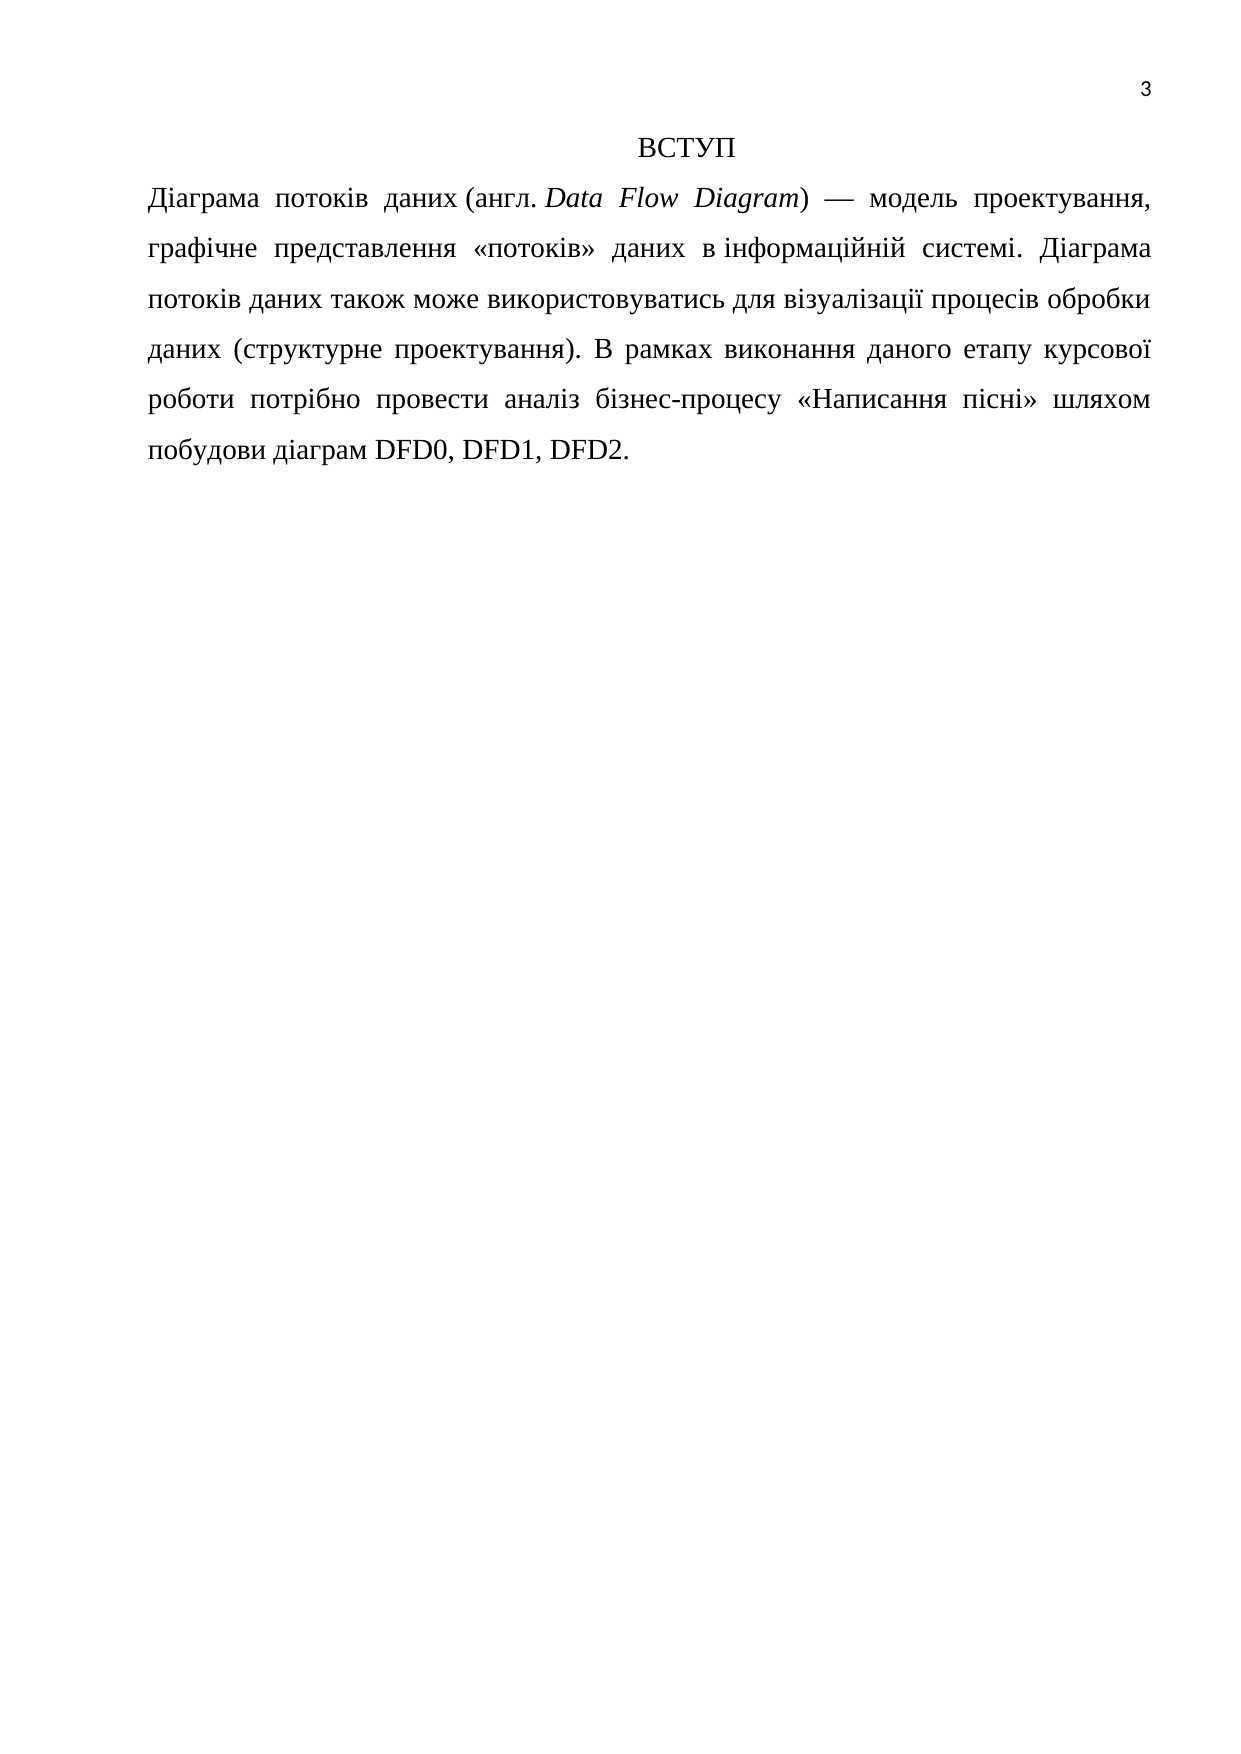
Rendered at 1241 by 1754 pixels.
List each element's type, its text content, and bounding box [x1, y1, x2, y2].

text Діаграма потоків даних (англ. Data Flow Diagram) — модель проектування, графічне представлення «потоків» даних в інформаційній системі. Діаграма потоків даних також може використовуватись для візуалізації процесів обробки даних (структурне проектування). В рамках виконання даного етапу курсової роботи потрібно провести аналіз бізнес-процесу «Написання пісні» шляхом побудови діаграм DFD0, DFD1, DFD2. [148, 180, 1152, 281]
text Діаграма потоків даних (англ. Data Flow Diagram) — модель проектування, графічне представлення «потоків» даних в інформаційній системі. Діаграма потоків даних також може використовуватись для візуалізації процесів обробки даних (структурне проектування). В рамках виконання даного етапу курсової роботи потрібно провести аналіз бізнес-процесу «Написання пісні» шляхом побудови діаграм DFD0, DFD1, DFD2. [148, 314, 1152, 465]
subtitle ВСТУП [148, 130, 1152, 163]
